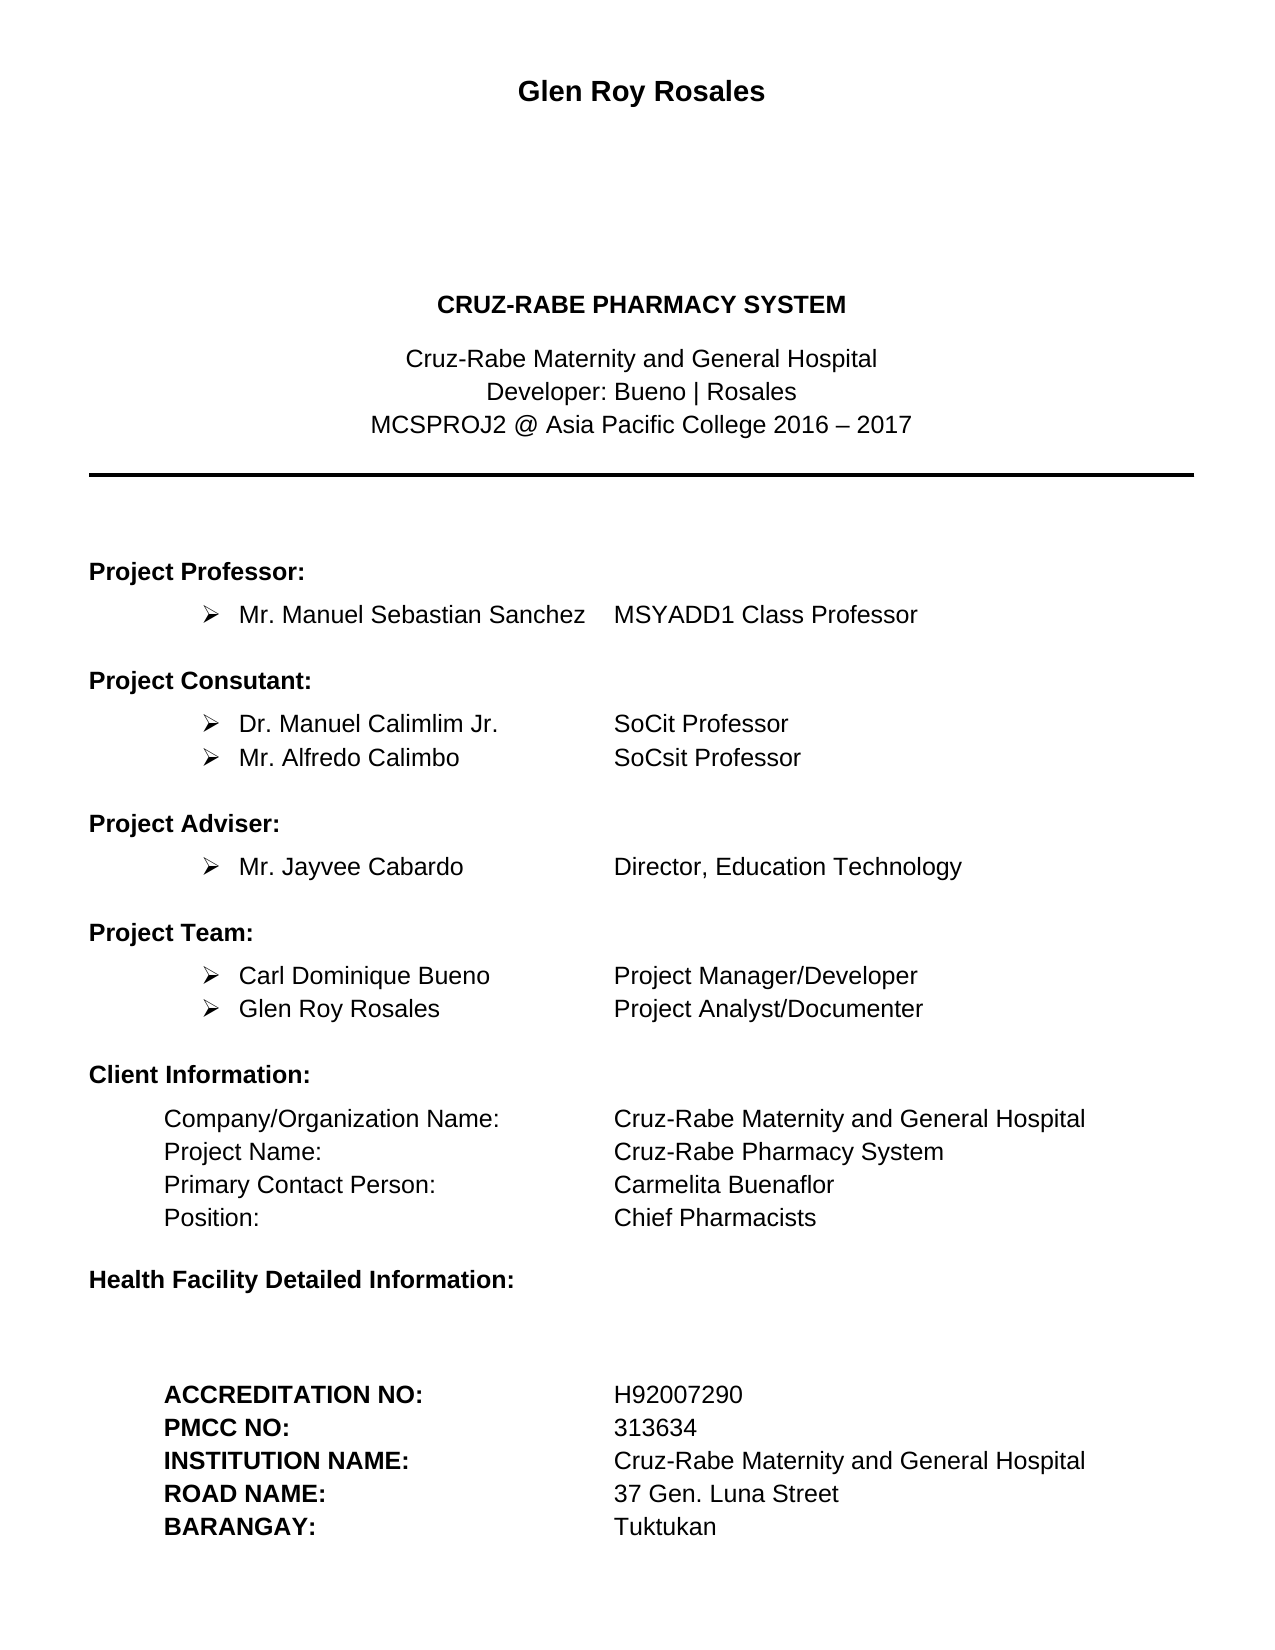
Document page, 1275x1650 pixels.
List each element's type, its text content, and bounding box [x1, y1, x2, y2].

text Project Professor: [89, 557, 1194, 586]
text Project Team: [89, 918, 1194, 947]
list Mr. Alfredo Calimbo SoCsit Professor [201, 743, 1194, 771]
text Client Information: [89, 1060, 1194, 1089]
list Carl Dominique Bueno Project Manager/Developer [201, 961, 1194, 990]
list Glen Roy Rosales Project Analyst/Documenter [201, 994, 1194, 1023]
list Mr. Manuel Sebastian Sanchez MSYADD1 Class Professor [201, 600, 1194, 629]
text Developer: Bueno | Rosales [89, 377, 1194, 405]
text Project Consutant: [89, 666, 1194, 695]
text Cruz-Rabe Maternity and General Hospital [89, 344, 1194, 372]
list Project Adviser: [89, 809, 1194, 837]
text MCSPROJ2 @ Asia Pacific College 2016 – 2017 [89, 410, 1194, 438]
list Mr. Jayvee Cabardo Director, Education Technology [201, 852, 1194, 881]
text Project Name: Cruz-Rabe Pharmacy System [89, 1137, 1194, 1165]
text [164, 1380, 1194, 1541]
text Primary Contact Person: Carmelita Buenaflor [89, 1169, 1194, 1198]
text CRUZ-RABE PHARMACY SYSTEM [89, 290, 1194, 318]
text Glen Roy Rosales [89, 74, 1194, 107]
text Health Facility Detailed Information: [89, 1265, 1194, 1293]
text Position: Chief Pharmacists [89, 1203, 1194, 1231]
list Dr. Manuel Calimlim Jr. SoCit Professor [201, 709, 1194, 738]
text Company/Organization Name: Cruz-Rabe Maternity and General Hospital [89, 1103, 1194, 1132]
